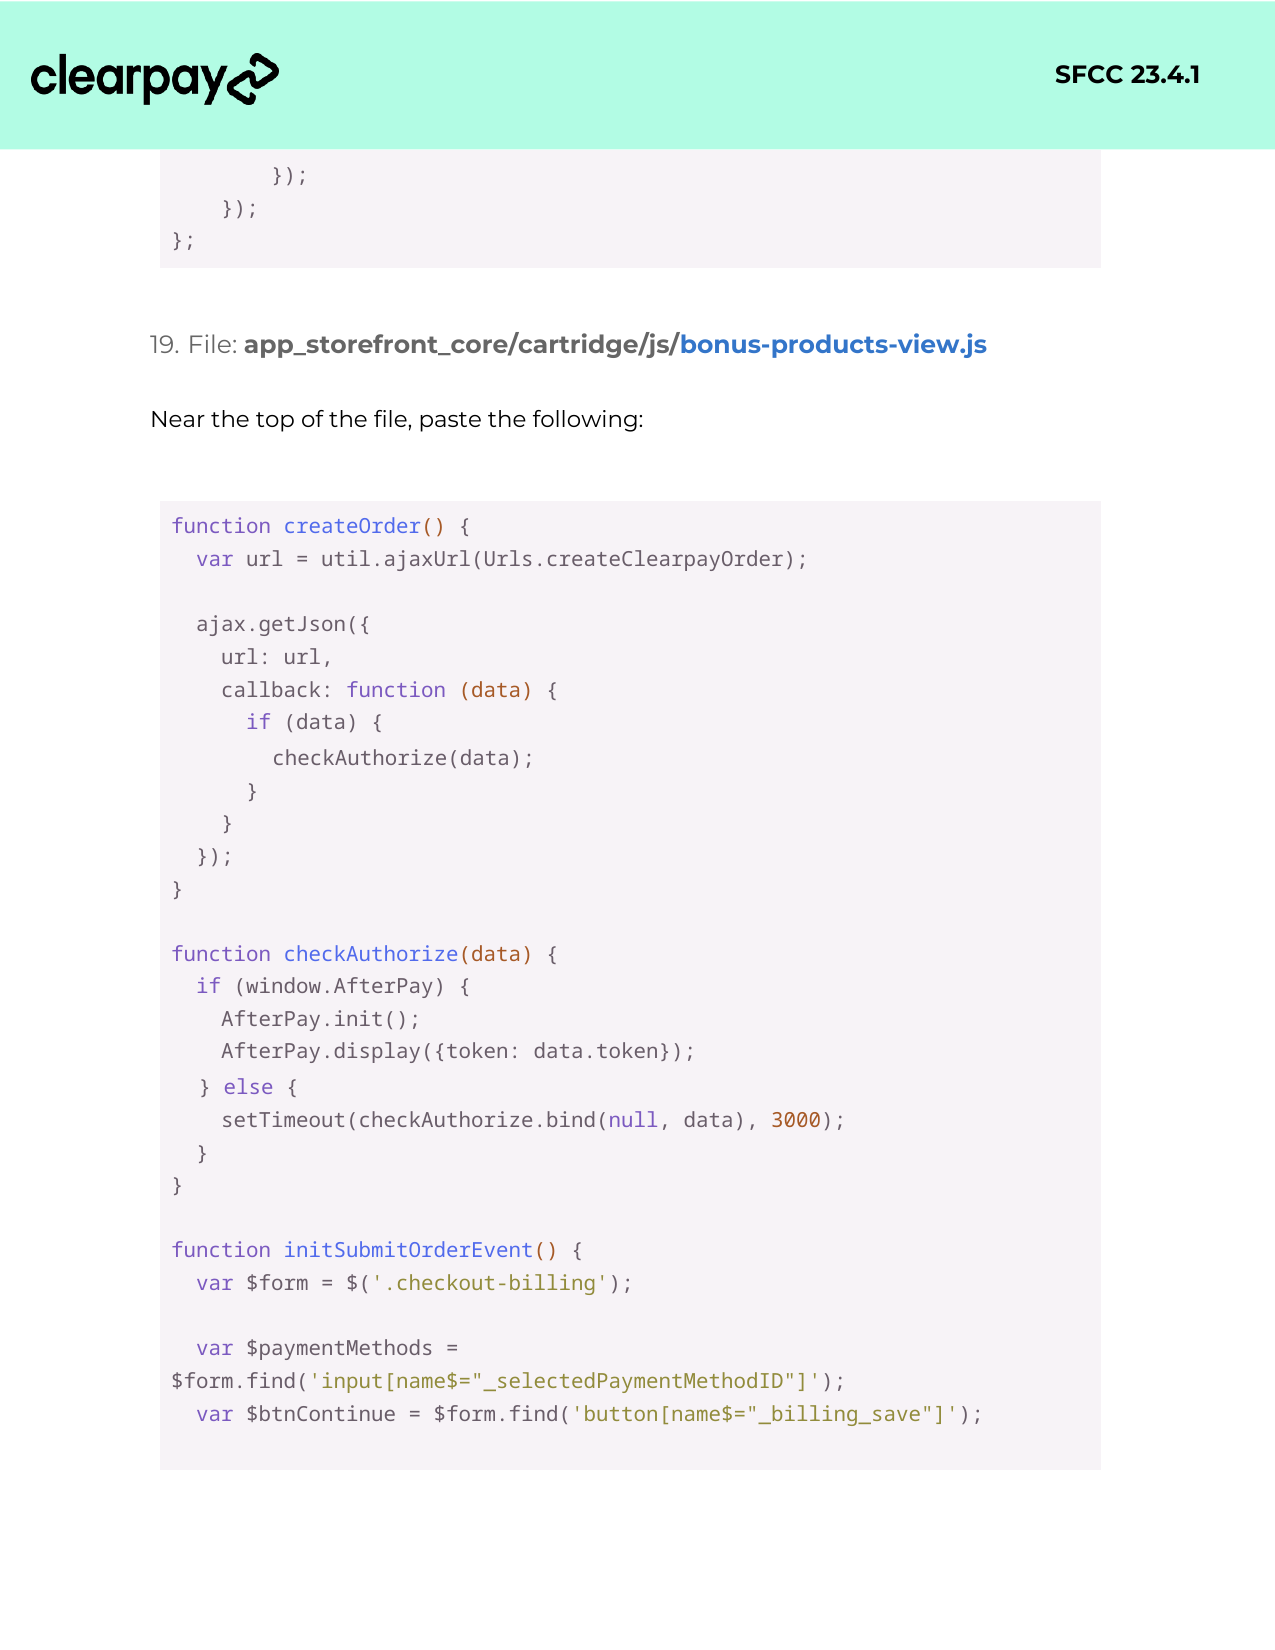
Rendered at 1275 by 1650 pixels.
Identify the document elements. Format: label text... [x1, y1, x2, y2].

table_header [160, 150, 1101, 268]
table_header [160, 501, 1101, 1470]
subtitle File: app_storefront_core/cartridge/js/bonus-products-view.js [150, 329, 1125, 360]
picture [30, 53, 280, 105]
text Near the top of the file, paste the following: [150, 405, 1125, 433]
